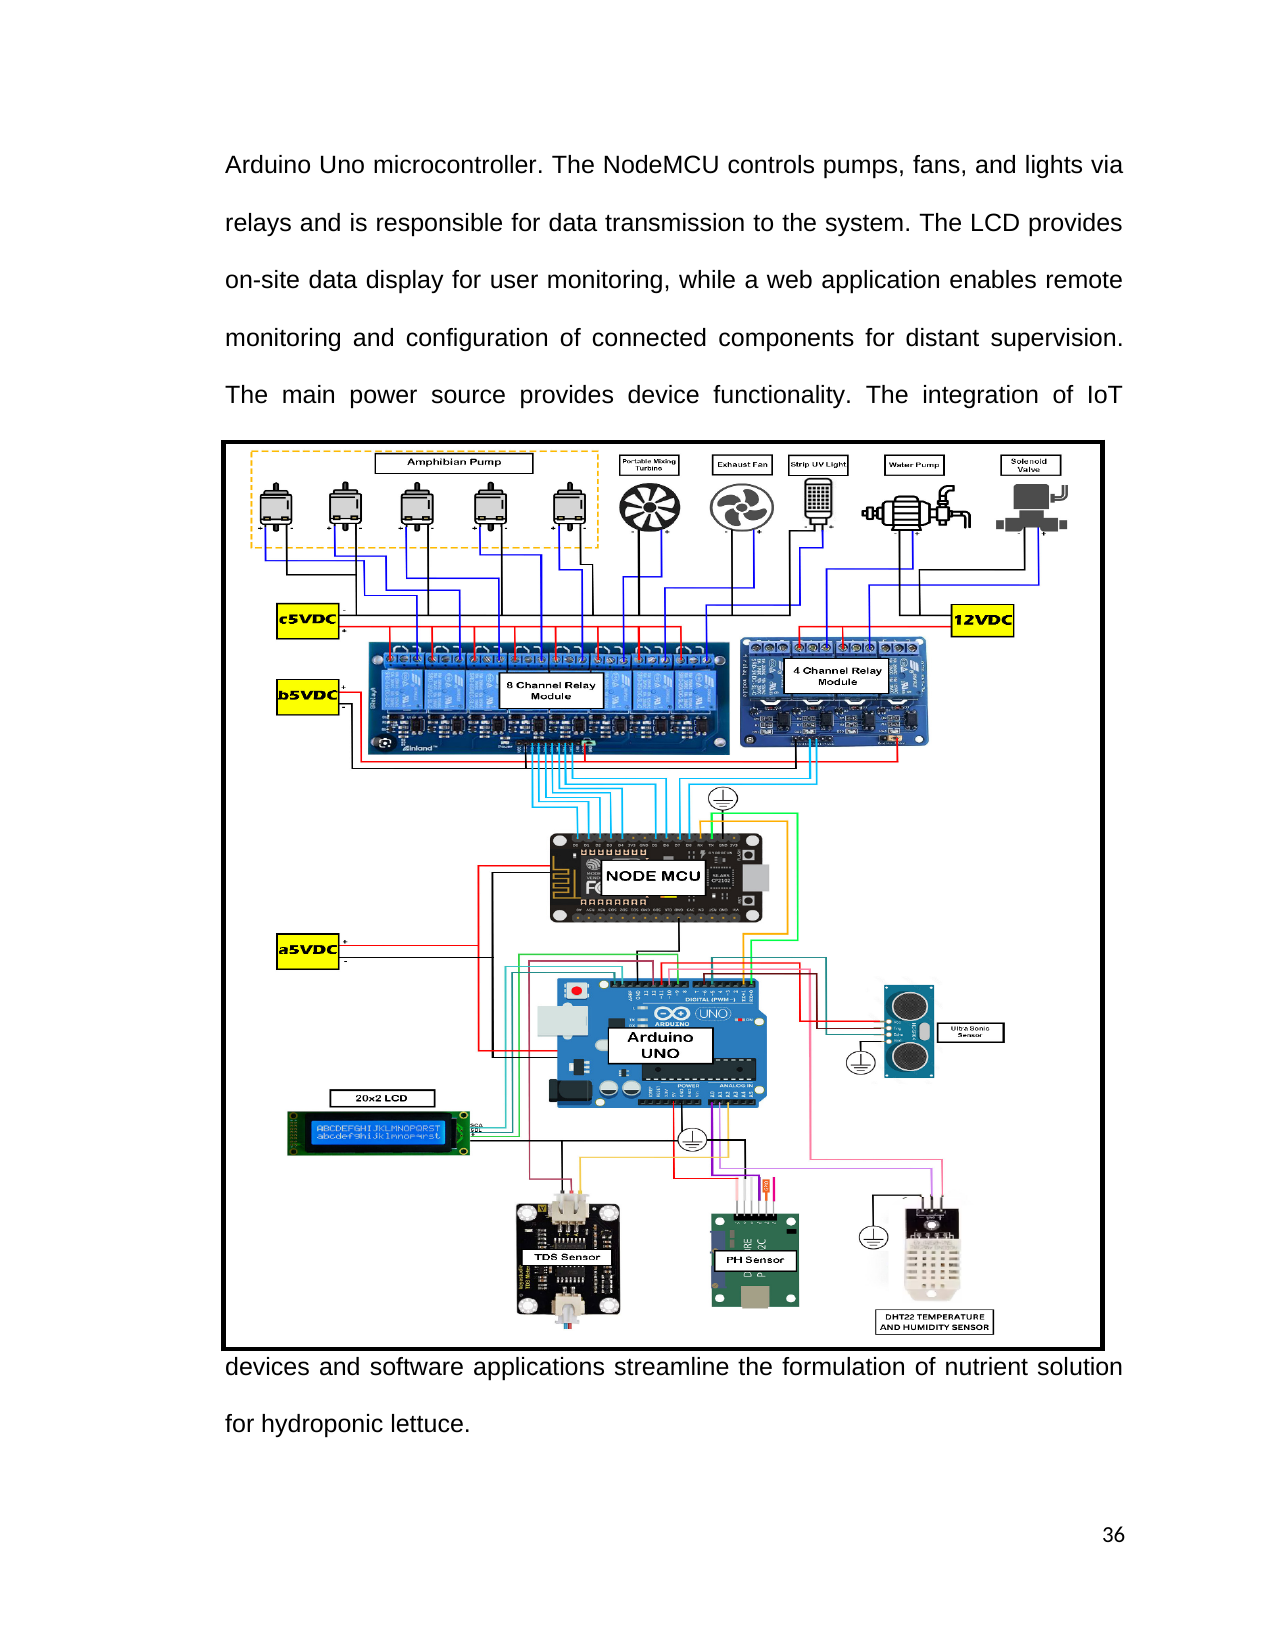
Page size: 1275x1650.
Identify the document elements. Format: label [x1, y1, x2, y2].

picture [226, 444, 1100, 1347]
text [221, 150, 1125, 1438]
